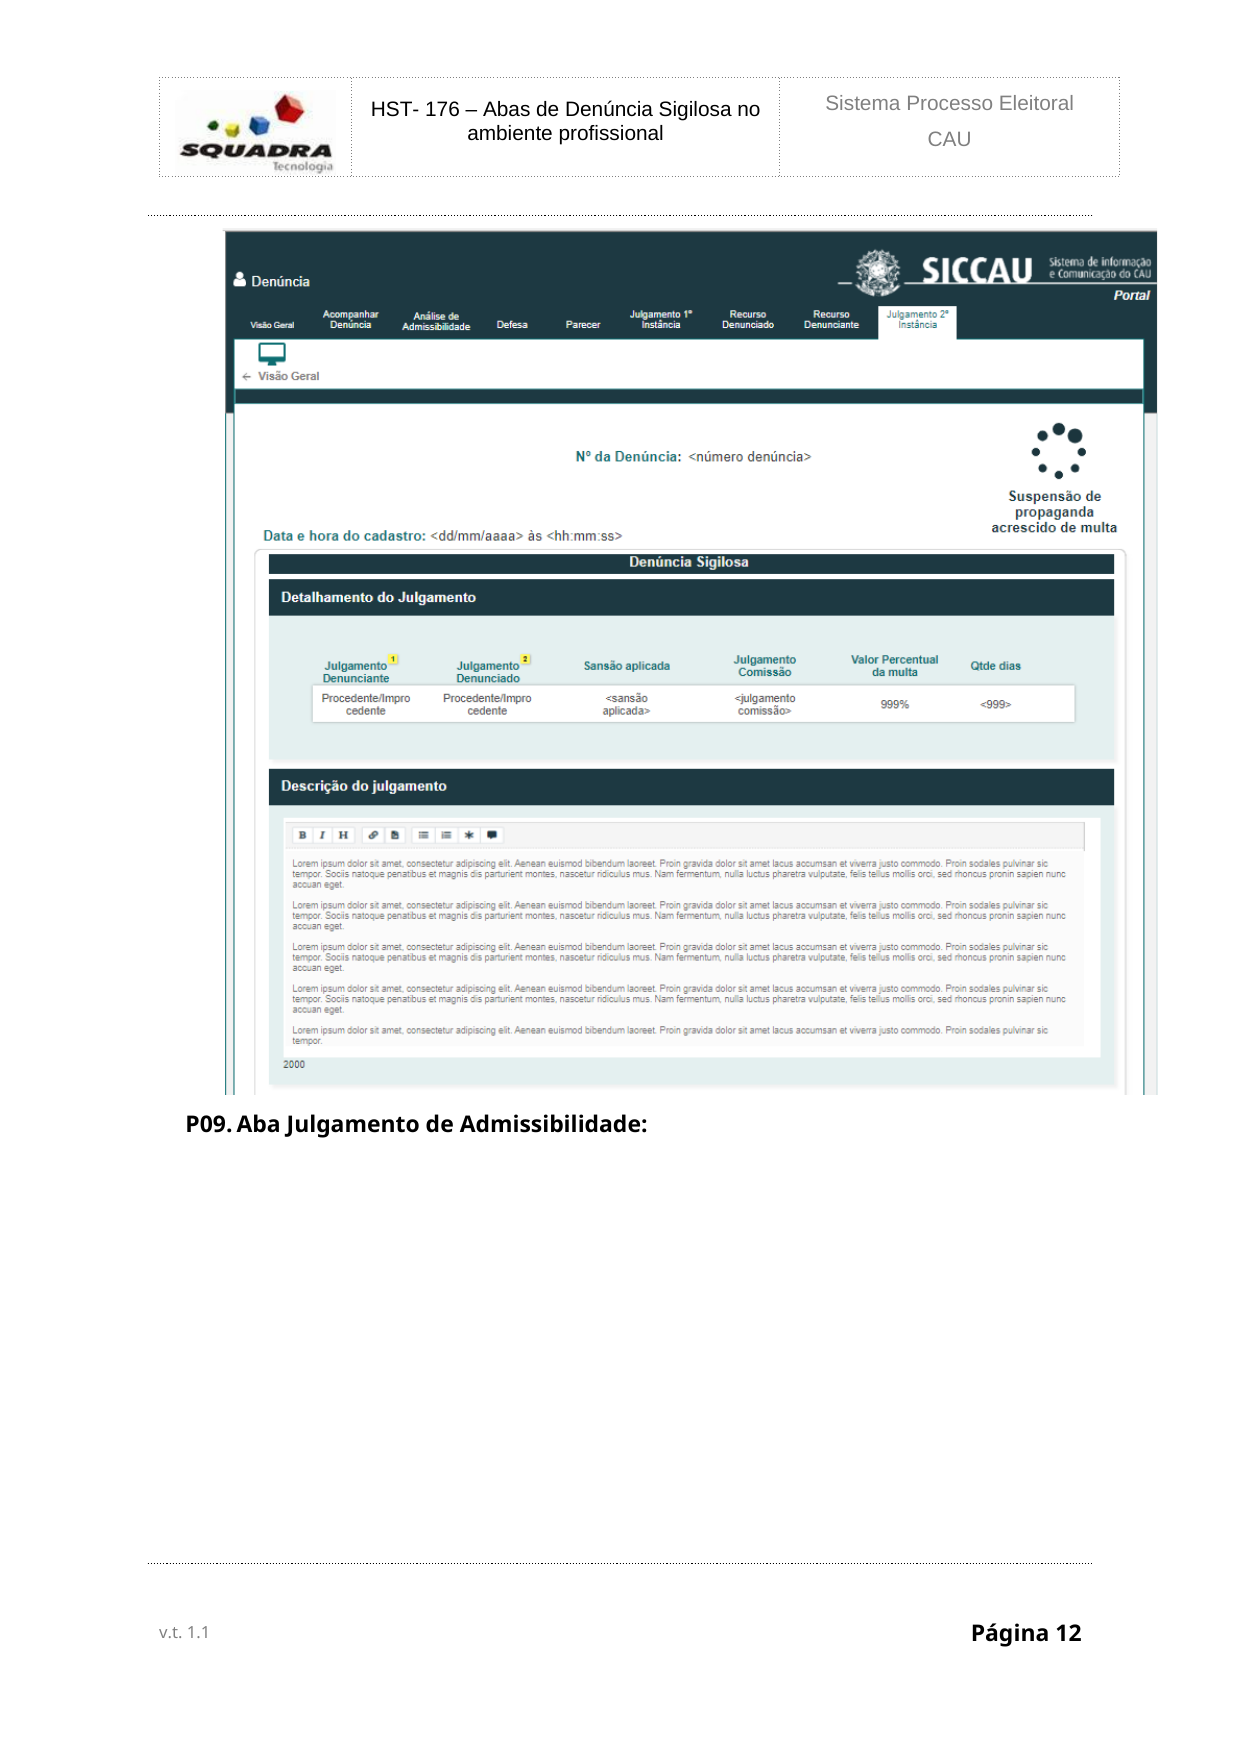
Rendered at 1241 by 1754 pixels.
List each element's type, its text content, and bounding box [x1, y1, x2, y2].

list Aba Julgamento de Admissibilidade: [185, 1107, 1092, 1139]
picture [222, 228, 1158, 1095]
picture [174, 90, 336, 176]
